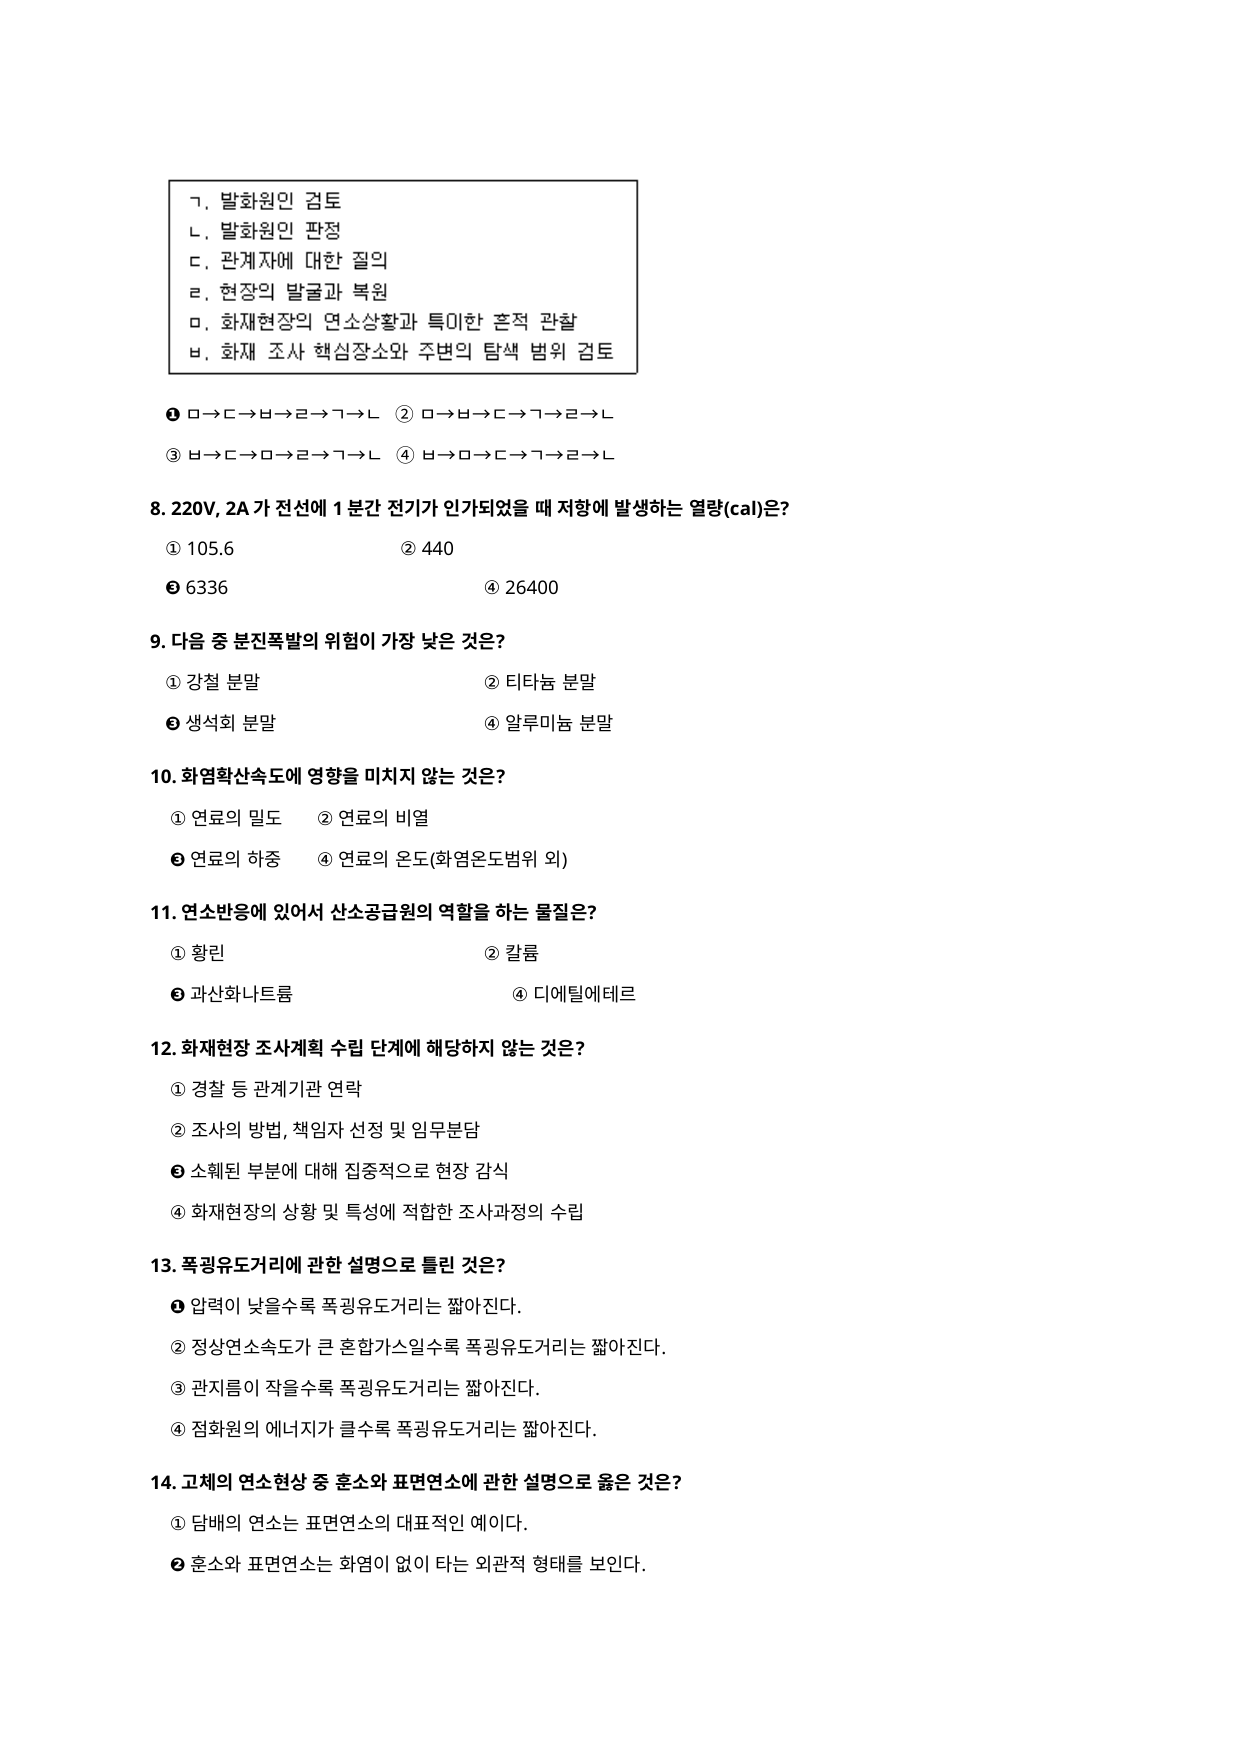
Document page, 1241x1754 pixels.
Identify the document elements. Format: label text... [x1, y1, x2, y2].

text 12. 화재현장 조사계획 수립 단계에 해당하지 않는 것은? [150, 1034, 1090, 1061]
text ① 105.6 ② 440 [150, 535, 1090, 561]
text ❶ 압력이 낮을수록 폭굉유도거리는 짧아진다. [150, 1292, 1090, 1319]
text ① 경찰 등 관계기관 연락 [150, 1074, 1090, 1102]
text ② 조사의 방법, 책임자 선정 및 임무분담 [150, 1116, 1090, 1143]
text ① 연료의 밀도 ② 연료의 비열 [150, 803, 1090, 830]
text 8. 220V, 2A가 전선에 1분간 전기가 인가되었을 때 저항에 발생하는 열량(cal)은? [150, 494, 1090, 521]
text ④ 점화원의 에너지가 클수록 폭굉유도거리는 짧아진다. [150, 1414, 1090, 1442]
text ❶ ㅁ→ㄷ→ㅂ→ㄹ→ㄱ→ㄴ ② ㅁ→ㅂ→ㄷ→ㄱ→ㄹ→ㄴ [150, 400, 1090, 427]
text ③ 관지름이 작을수록 폭굉유도거리는 짧아진다. [150, 1374, 1090, 1401]
text ④ 화재현장의 상황 및 특성에 적합한 조사과정의 수립 [150, 1197, 1090, 1224]
text ❸ 6336 ④ 26400 [150, 574, 1090, 600]
picture [164, 177, 643, 381]
text ① 강철 분말 ② 티타늄 분말 [150, 667, 1090, 694]
text ❷ 훈소와 표면연소는 화염이 없이 타는 외관적 형태를 보인다. [150, 1550, 1090, 1577]
text 10. 화염확산속도에 영향을 미치지 않는 것은? [150, 762, 1090, 789]
text ① 담배의 연소는 표면연소의 대표적인 예이다. [150, 1509, 1090, 1536]
text 11. 연소반응에 있어서 산소공급원의 역할을 하는 물질은? [150, 898, 1090, 925]
text ② 정상연소속도가 큰 혼합가스일수록 폭굉유도거리는 짧아진다. [150, 1333, 1090, 1360]
text 14. 고체의 연소현상 중 훈소와 표면연소에 관한 설명으로 옳은 것은? [150, 1468, 1090, 1495]
text ❸ 과산화나트륨 ④ 디에틸에테르 [150, 980, 1090, 1007]
text ❸ 생석회 분말 ④ 알루미늄 분말 [150, 708, 1090, 736]
text ① 황린 ② 칼륨 [150, 939, 1090, 966]
text ❸ 연료의 하중 ④ 연료의 온도(화염온도범위 외) [150, 844, 1090, 871]
text ❸ 소훼된 부분에 대해 집중적으로 현장 감식 [150, 1156, 1090, 1184]
text 9. 다음 중 분진폭발의 위험이 가장 낮은 것은? [150, 626, 1090, 654]
text 13. 폭굉유도거리에 관한 설명으로 틀린 것은? [150, 1251, 1090, 1278]
text ③ ㅂ→ㄷ→ㅁ→ㄹ→ㄱ→ㄴ ④ ㅂ→ㅁ→ㄷ→ㄱ→ㄹ→ㄴ [150, 441, 1090, 468]
